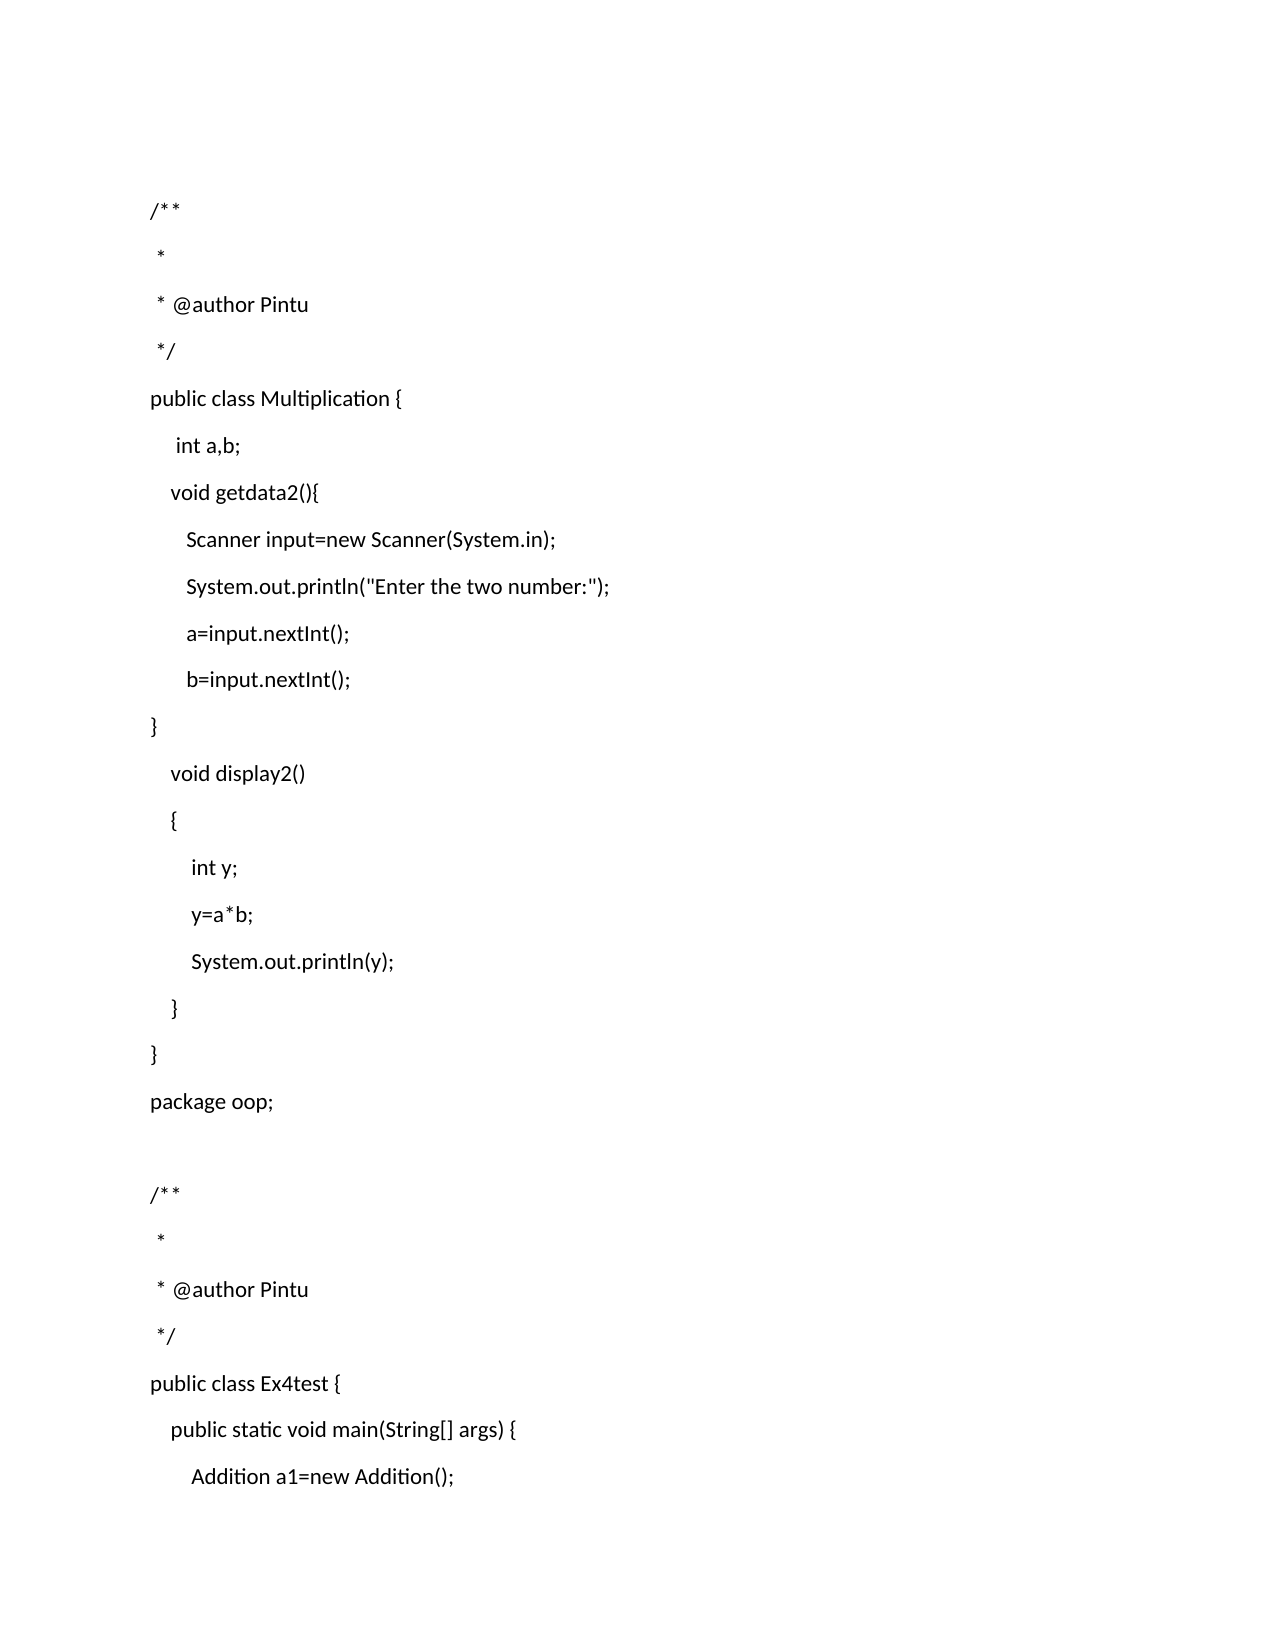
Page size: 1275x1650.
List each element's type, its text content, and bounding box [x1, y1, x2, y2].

text b=input.nextInt(); [150, 666, 1125, 694]
text * [150, 1228, 1125, 1256]
text */ [150, 1322, 1125, 1350]
text System.out.println("Enter the two number:"); [150, 572, 1125, 600]
text Scanner input=new Scanner(System.in); [150, 525, 1125, 553]
text System.out.println(y); [150, 947, 1125, 975]
text { [150, 806, 1125, 834]
text public class Multiplication { [150, 384, 1125, 412]
text public static void main(String[] args) { [150, 1416, 1125, 1444]
text a=input.nextInt(); [150, 619, 1125, 647]
text int y; [150, 853, 1125, 881]
text void getdata2(){ [150, 478, 1125, 506]
text } [150, 712, 1125, 741]
text int a,b; [150, 431, 1125, 459]
text } [150, 1041, 1125, 1069]
text * [150, 244, 1125, 272]
text public class Ex4test { [150, 1369, 1125, 1397]
text y=a*b; [150, 900, 1125, 928]
text * @author Pintu [150, 291, 1125, 319]
text void display2() [150, 759, 1125, 787]
text Addition a1=new Addition(); [150, 1462, 1125, 1491]
text } [150, 994, 1125, 1022]
text /** [150, 1181, 1125, 1209]
text /** [150, 197, 1125, 225]
text */ [150, 337, 1125, 366]
text * @author Pintu [150, 1275, 1125, 1303]
text package oop; [150, 1087, 1125, 1116]
